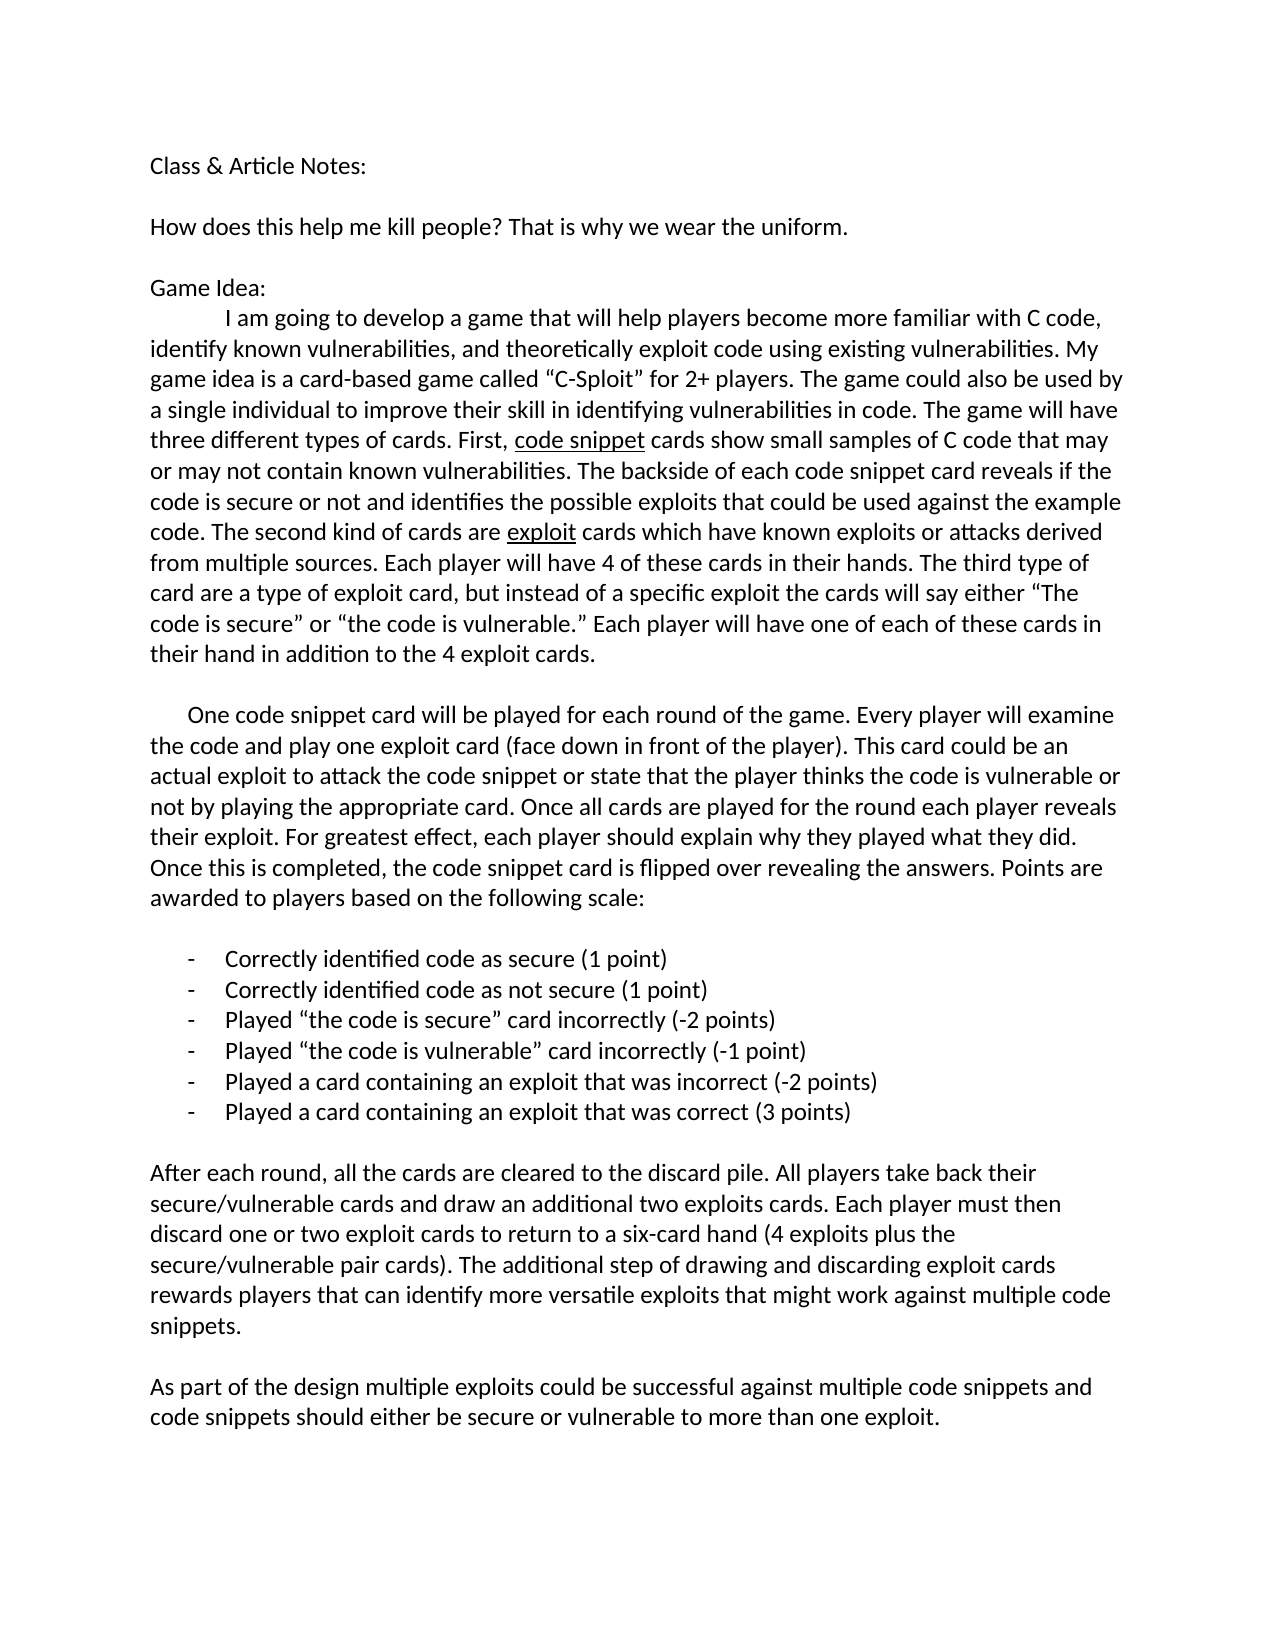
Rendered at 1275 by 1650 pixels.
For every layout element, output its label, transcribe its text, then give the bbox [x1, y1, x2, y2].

list Correctly identified code as secure (1 point) [187, 943, 1125, 974]
list Played “the code is secure” card incorrectly (-2 points) [187, 1004, 1125, 1035]
text I am going to develop a game that will help players become more familiar with C code, identify known vulnerabilities, and theoretically exploit code using existing vulnerabilities. My game idea is a card-based game called “C-Sploit” for 2+ players. The game could also be used by a single individual to improve their skill in identifying vulnerabilities in code. The game will have three different types of cards. First, code snippet cards show small samples of C code that may or may not contain known vulnerabilities. The backside of each code snippet card reveals if the code is secure or not and identifies the possible exploits that could be used against the example code. The second kind of cards are exploit cards which have known exploits or attacks derived from multiple sources. Each player will have 4 of these cards in their hands. The third type of card are a type of exploit card, but instead of a specific exploit the cards will say either “The code is secure” or “the code is vulnerable.” Each player will have one of each of these cards in their hand in addition to the 4 exploit cards. [150, 303, 1125, 669]
text After each round, all the cards are cleared to the discard pile. All players take back their secure/vulnerable cards and draw an additional two exploits cards. Each player must then discard one or two exploit cards to return to a six-card hand (4 exploits plus the secure/vulnerable pair cards). The additional step of drawing and discarding exploit cards rewards players that can identify more versatile exploits that might work against multiple code snippets. [150, 1157, 1125, 1340]
text One code snippet card will be played for each round of the game. Every player will examine the code and play one exploit card (face down in front of the player). This card could be an actual exploit to attack the code snippet or state that the player thinks the code is vulnerable or not by playing the appropriate card. Once all cards are played for the round each player reveals their exploit. For greatest effect, each player should explain why they played what they did. Once this is completed, the code snippet card is flipped over revealing the answers. Points are awarded to players based on the following scale: [150, 699, 1125, 913]
list Played a card containing an exploit that was correct (3 points) [187, 1096, 1125, 1127]
text How does this help me kill people? That is why we wear the uniform. [150, 211, 1125, 242]
text Class & Article Notes: [150, 150, 1125, 181]
list Played a card containing an exploit that was incorrect (-2 points) [187, 1066, 1125, 1096]
text As part of the design multiple exploits could be successful against multiple code snippets and code snippets should either be secure or vulnerable to more than one exploit. [150, 1371, 1125, 1432]
text Game Idea: [150, 272, 1125, 303]
list Correctly identified code as not secure (1 point) [187, 974, 1125, 1004]
list Played “the code is vulnerable” card incorrectly (-1 point) [187, 1035, 1125, 1066]
